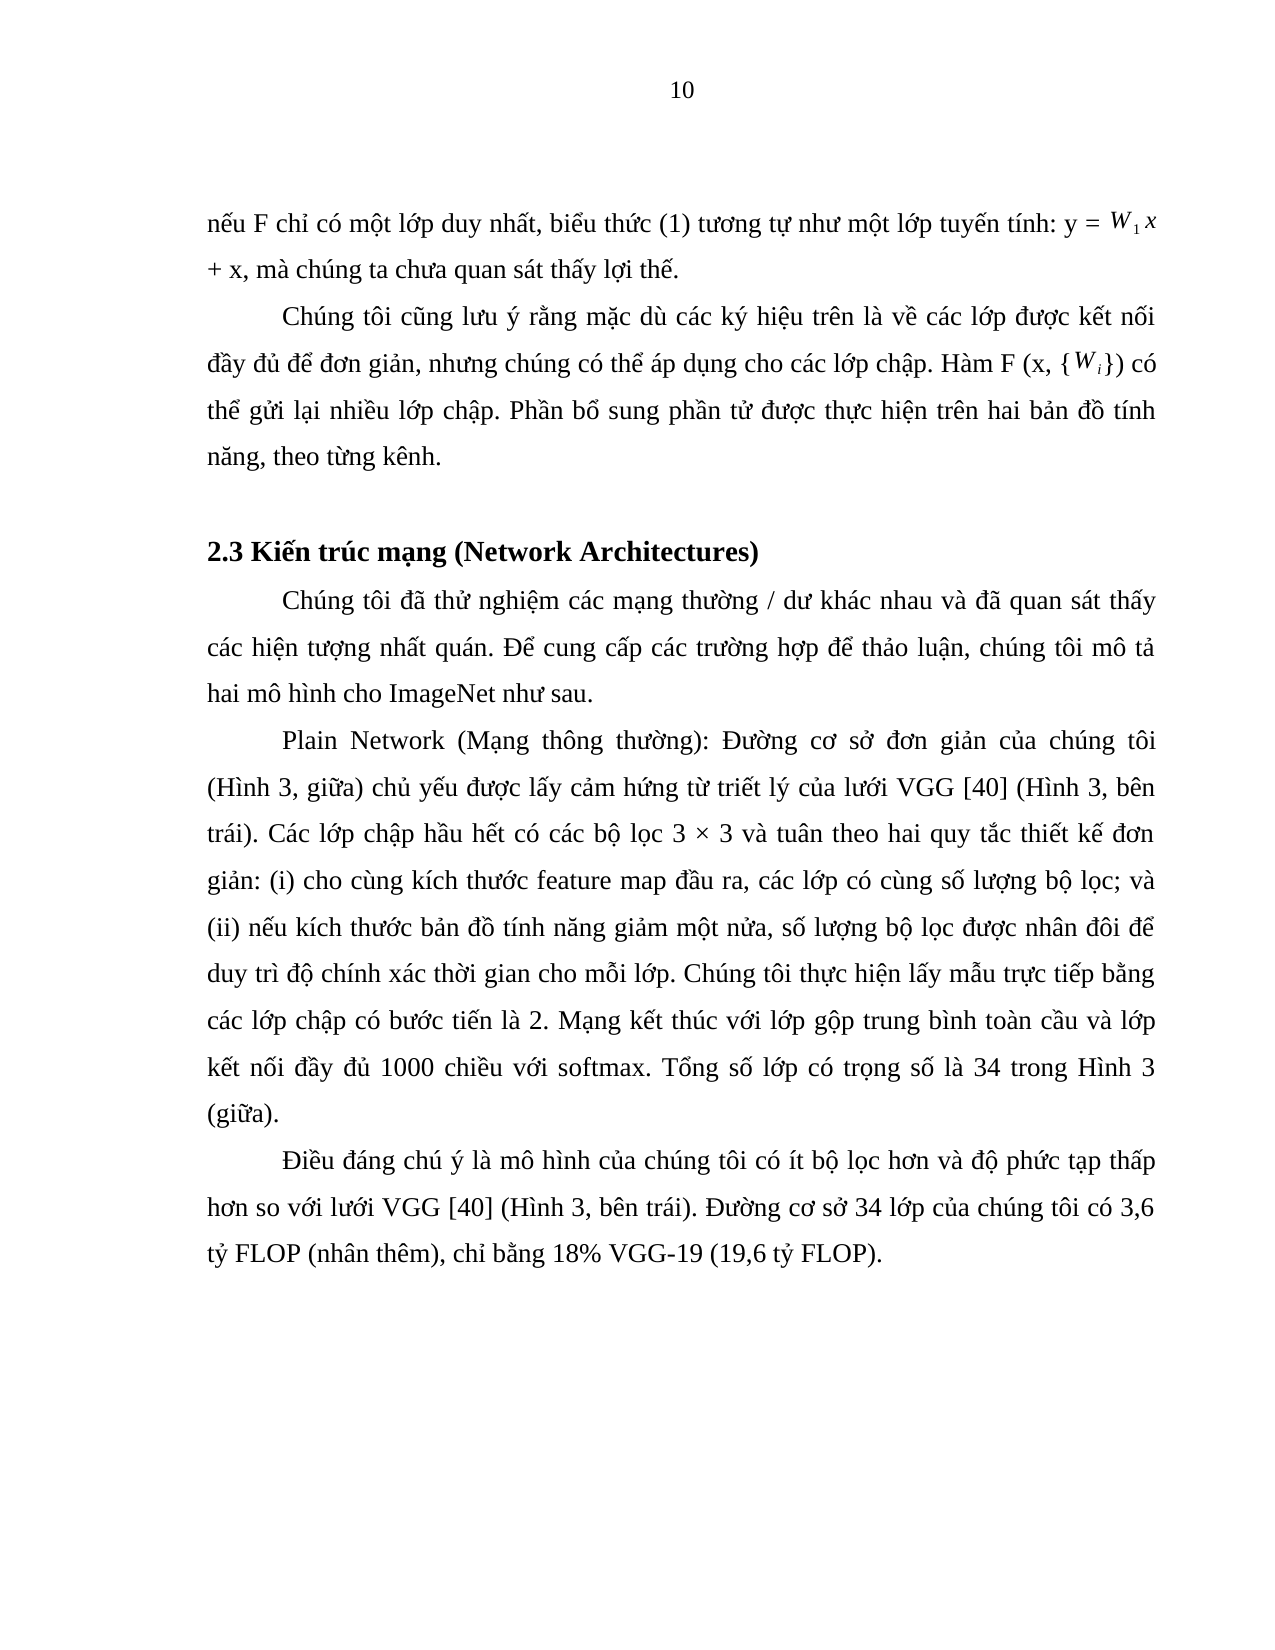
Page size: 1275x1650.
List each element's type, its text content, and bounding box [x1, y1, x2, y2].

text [207, 207, 1157, 285]
text Chúng tôi cũng lưu ý rằng mặc dù các ký hiệu trên là về các lớp được kết nối đầy đủ để đơn giản, nhưng chúng có thể áp dụng cho các lớp chập. Hàm F (x, {}) có thể gửi lại nhiều lớp chập. Phần bổ sung phần tử được thực hiện trên hai bản đồ tính năng, theo từng kênh. [207, 300, 1157, 472]
text 2.3 Kiến trúc mạng (Network Architectures) [207, 534, 1157, 567]
text Chúng tôi đã thử nghiệm các mạng thường / dư khác nhau và đã quan sát thấy các hiện tượng nhất quán. Để cung cấp các trường hợp để thảo luận, chúng tôi mô tả hai mô hình cho ImageNet như sau. [207, 584, 1157, 709]
text Điều đáng chú ý là mô hình của chúng tôi có ít bộ lọc hơn và độ phức tạp thấp hơn so với lưới VGG [40] (Hình 3, bên trái). Đường cơ sở 34 lớp của chúng tôi có 3,6 tỷ FLOP (nhân thêm), chỉ bằng 18% VGG-19 (19,6 tỷ FLOP). [207, 1144, 1157, 1269]
text Plain Network (Mạng thông thường): Đường cơ sở đơn giản của chúng tôi (Hình 3, giữa) chủ yếu được lấy cảm hứng từ triết lý của lưới VGG [40] (Hình 3, bên trái). Các lớp chập hầu hết có các bộ lọc 3 × 3 và tuân theo hai quy tắc thiết kế đơn giản: (i) cho cùng kích thước feature map đầu ra, các lớp có cùng số lượng bộ lọc; và (ii) nếu kích thước bản đồ tính năng giảm một nửa, số lượng bộ lọc được nhân đôi để duy trì độ chính xác thời gian cho mỗi lớp. Chúng tôi thực hiện lấy mẫu trực tiếp bằng các lớp chập có bước tiến là 2. Mạng kết thúc với lớp gộp trung bình toàn cầu và lớp kết nối đầy đủ 1000 chiều với softmax. Tổng số lớp có trọng số là 34 trong Hình 3 (giữa). [207, 724, 1157, 1129]
